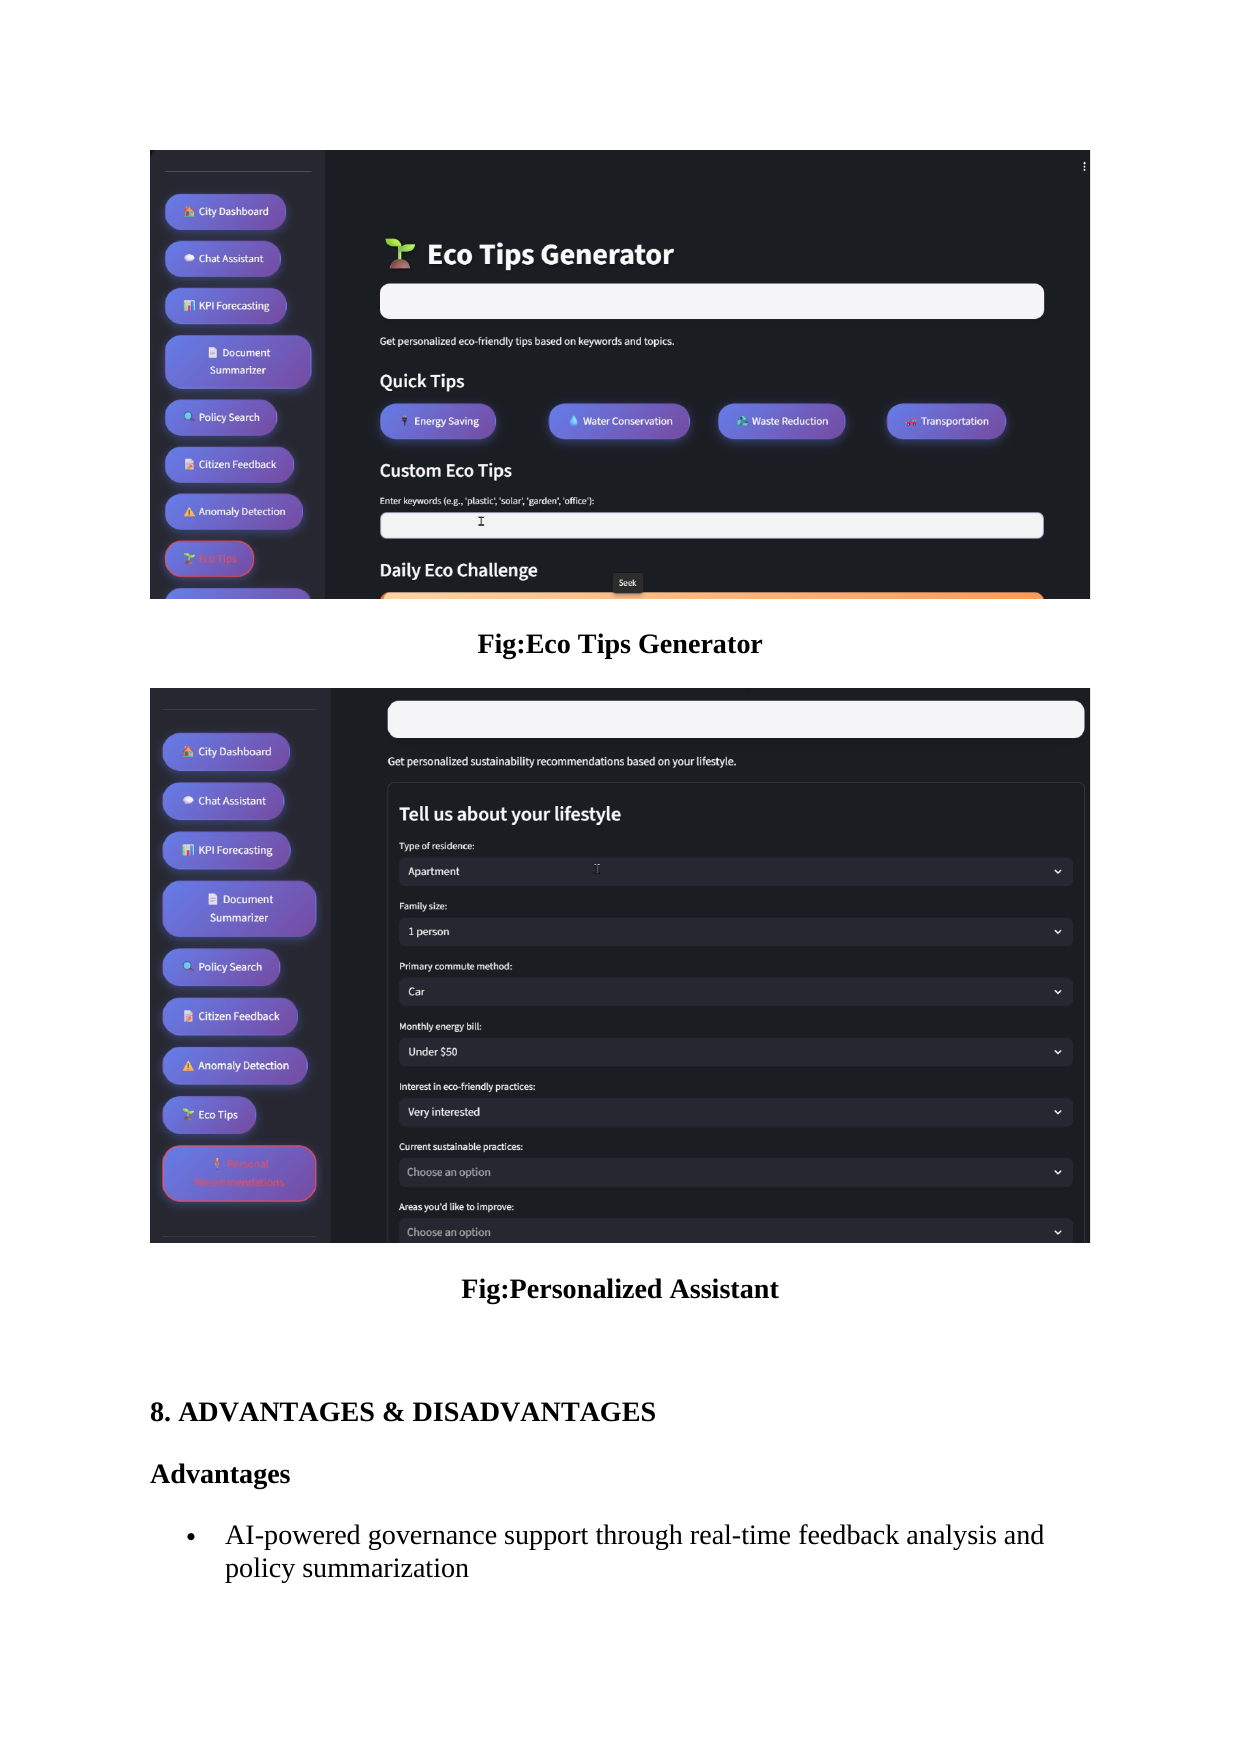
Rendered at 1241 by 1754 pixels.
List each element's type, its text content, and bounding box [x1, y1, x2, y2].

text Fig:Personalized Assistant [150, 1272, 1090, 1304]
list AI-powered governance support through real-time feedback analysis and policy summarization [187, 1518, 1090, 1583]
picture [150, 688, 1091, 1243]
text 8. ADVANTAGES & DISADVANTAGES [150, 1395, 1090, 1428]
picture [150, 150, 1091, 599]
text Fig:Eco Tips Generator [150, 627, 1090, 660]
text Advantages [150, 1457, 1090, 1489]
